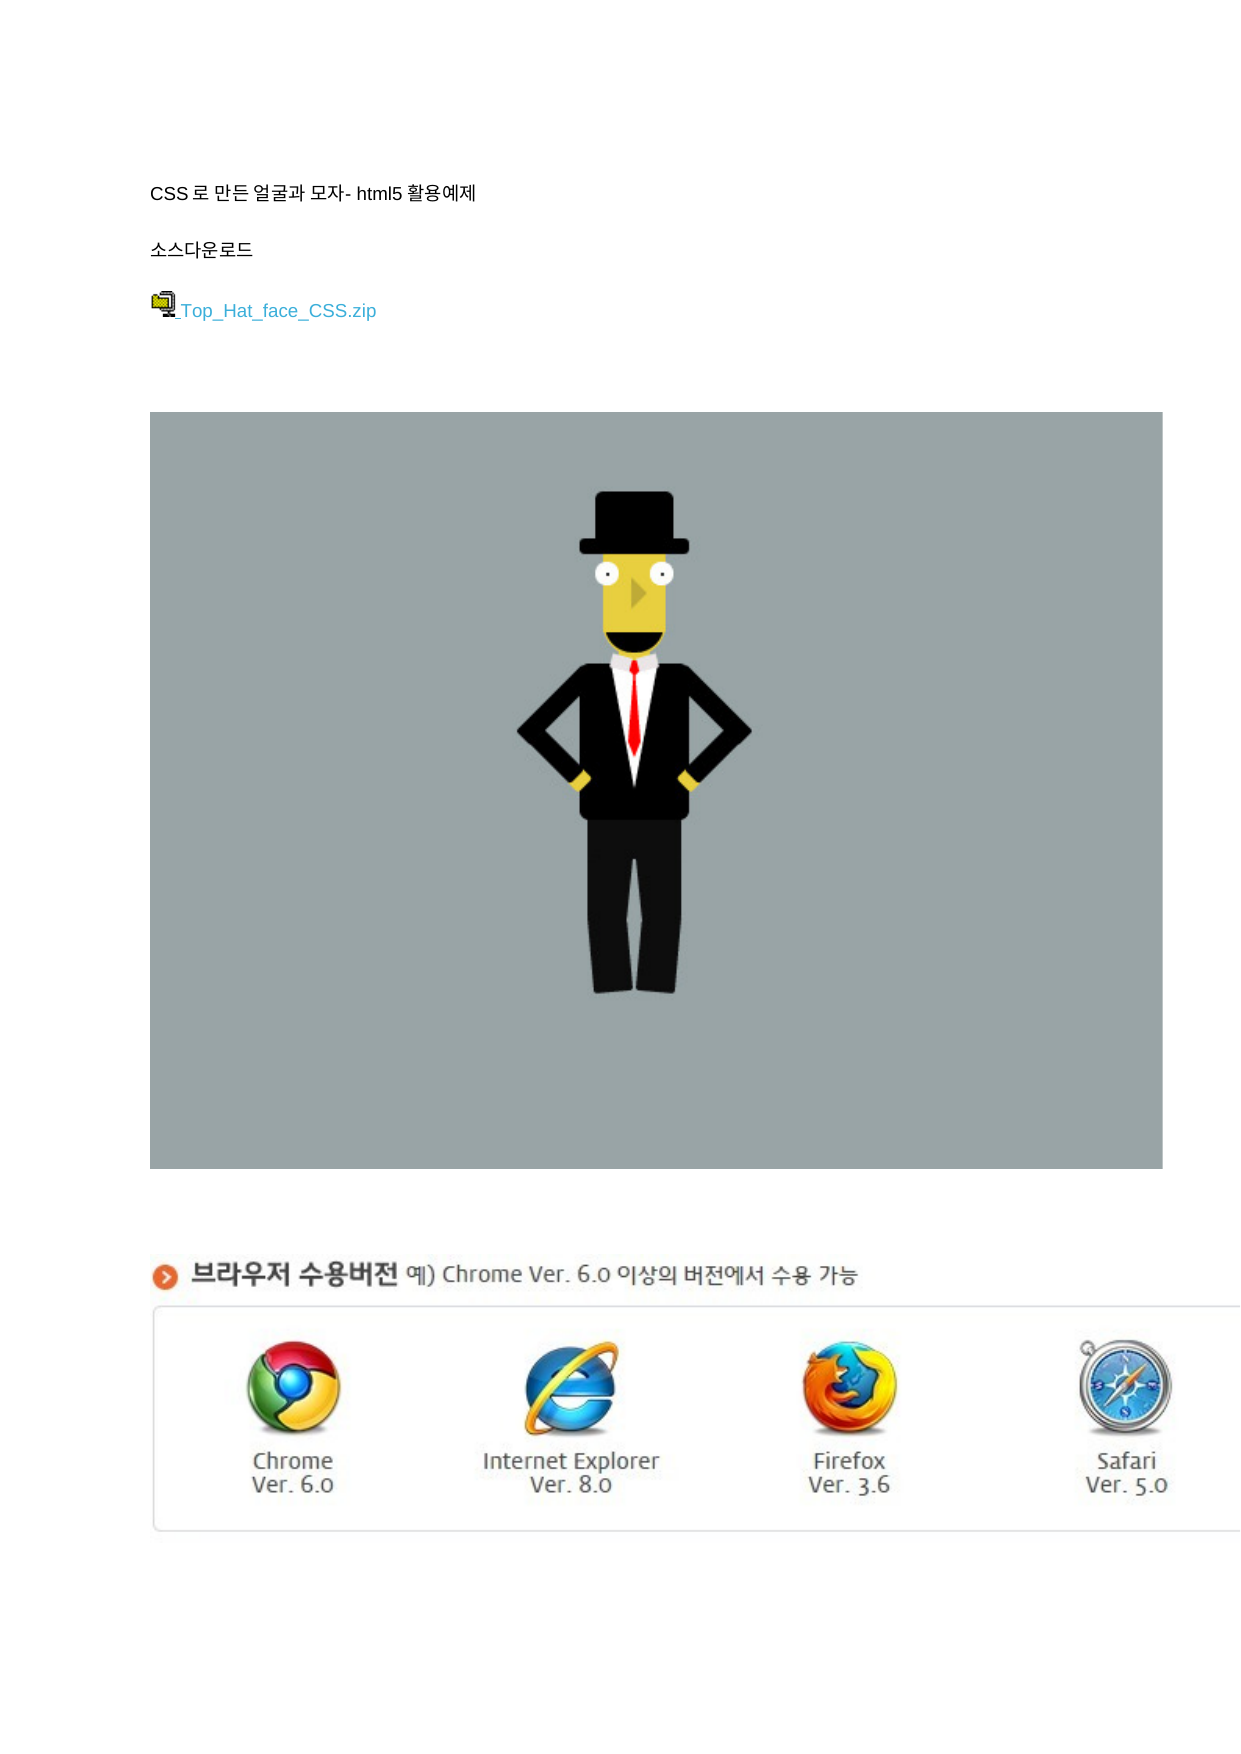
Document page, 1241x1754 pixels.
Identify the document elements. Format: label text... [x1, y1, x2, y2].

picture [150, 291, 176, 317]
text Top_Hat_face_CSS.zip [150, 292, 1090, 326]
picture [150, 412, 1163, 1169]
text 소스다운로드 [150, 234, 1090, 263]
picture [150, 1254, 1241, 1543]
text CSS로 만든 얼굴과 모자- html5 활용예제 [150, 177, 1090, 205]
